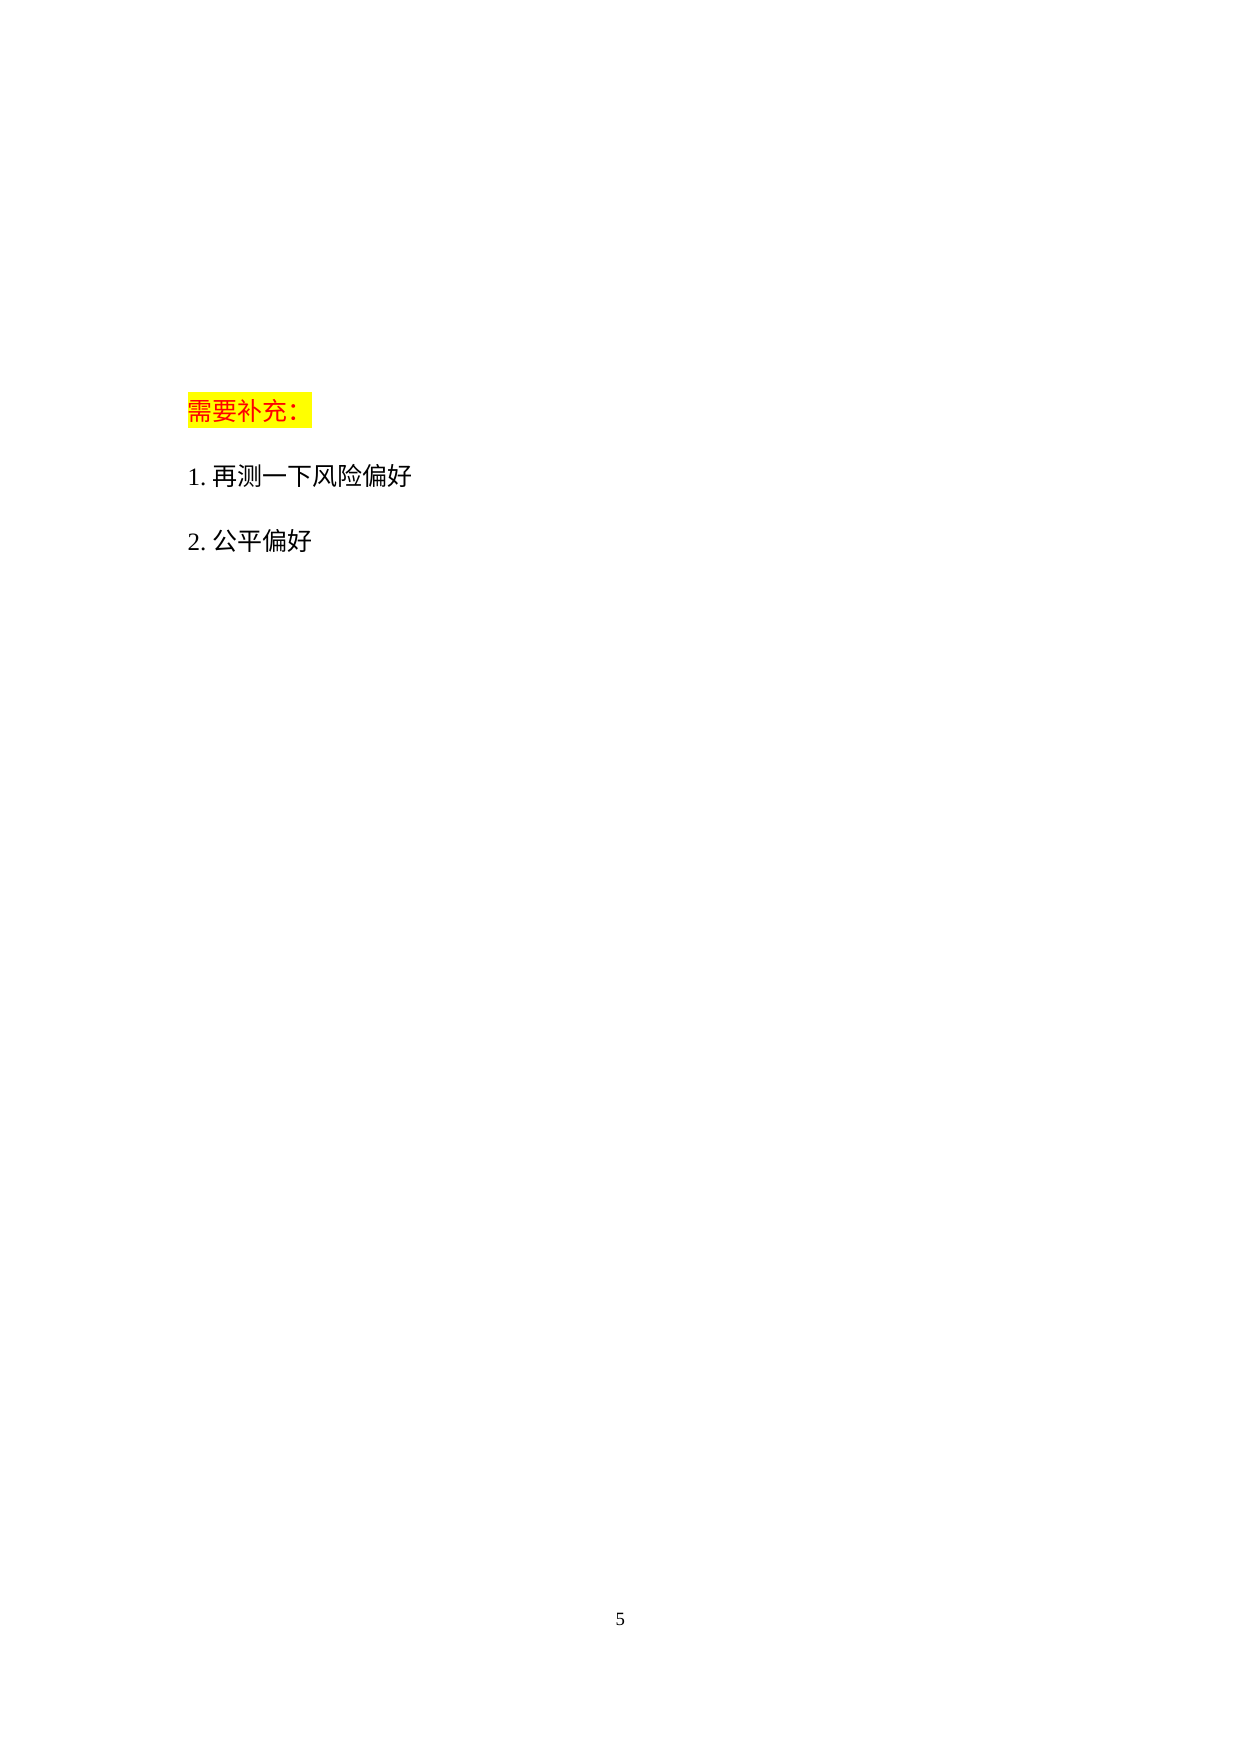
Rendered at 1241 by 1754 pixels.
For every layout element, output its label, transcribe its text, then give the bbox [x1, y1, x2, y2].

text 1. 再测一下风险偏好 [187, 442, 1053, 507]
text 需要补充： [187, 377, 1053, 442]
text 2. 公平偏好 [187, 507, 1053, 572]
